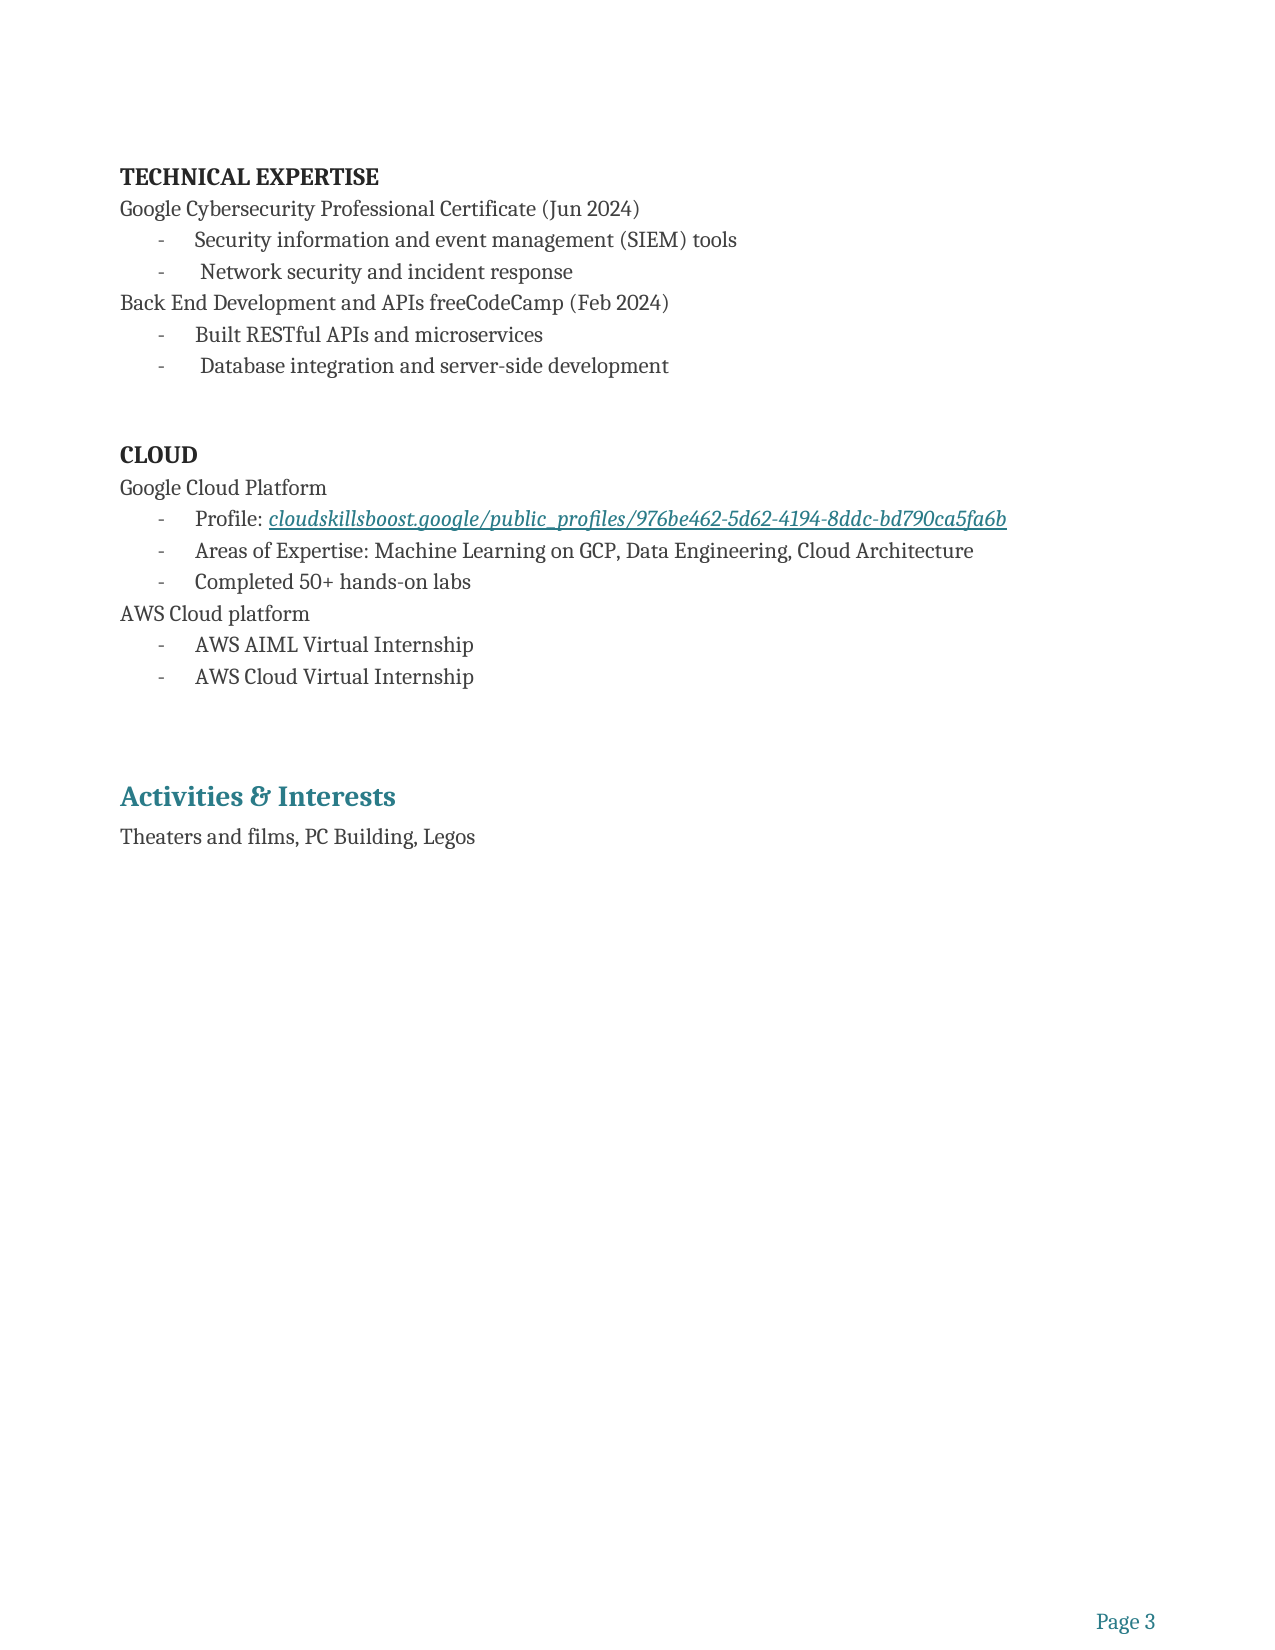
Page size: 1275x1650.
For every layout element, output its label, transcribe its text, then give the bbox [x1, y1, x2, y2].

list Back End Development and APIs freeCodeCamp (Feb 2024) [120, 290, 1155, 316]
list Areas of Expertise: Machine Learning on GCP, Data Engineering, Cloud Architecture [157, 537, 1155, 564]
list AWS AIML Virtual Internship [157, 632, 1155, 658]
subtitle Technical Expertise [120, 162, 1155, 191]
list AWS Cloud platform [120, 601, 1155, 627]
list Built RESTful APIs and microservices [157, 322, 1155, 348]
list Network security and incident response [157, 258, 1155, 285]
list Profile: cloudskillsboost.google/public_profiles/976be462-5d62-4194-8ddc-bd790ca5fa6b [157, 506, 1155, 532]
list Database integration and server-side development [157, 353, 1155, 379]
list Google Cloud Platform [120, 474, 1155, 501]
text Theaters and films, PC Building, Legos [120, 824, 1155, 850]
list Security information and event management (SIEM) tools [157, 227, 1155, 253]
list AWS Cloud Virtual Internship [157, 664, 1155, 690]
list Google Cybersecurity Professional Certificate (Jun 2024) [120, 195, 1155, 222]
list Completed 50+ hands-on labs [157, 569, 1155, 595]
subtitle Activities & Interests [120, 780, 1155, 813]
subtitle cloud [120, 441, 1155, 470]
